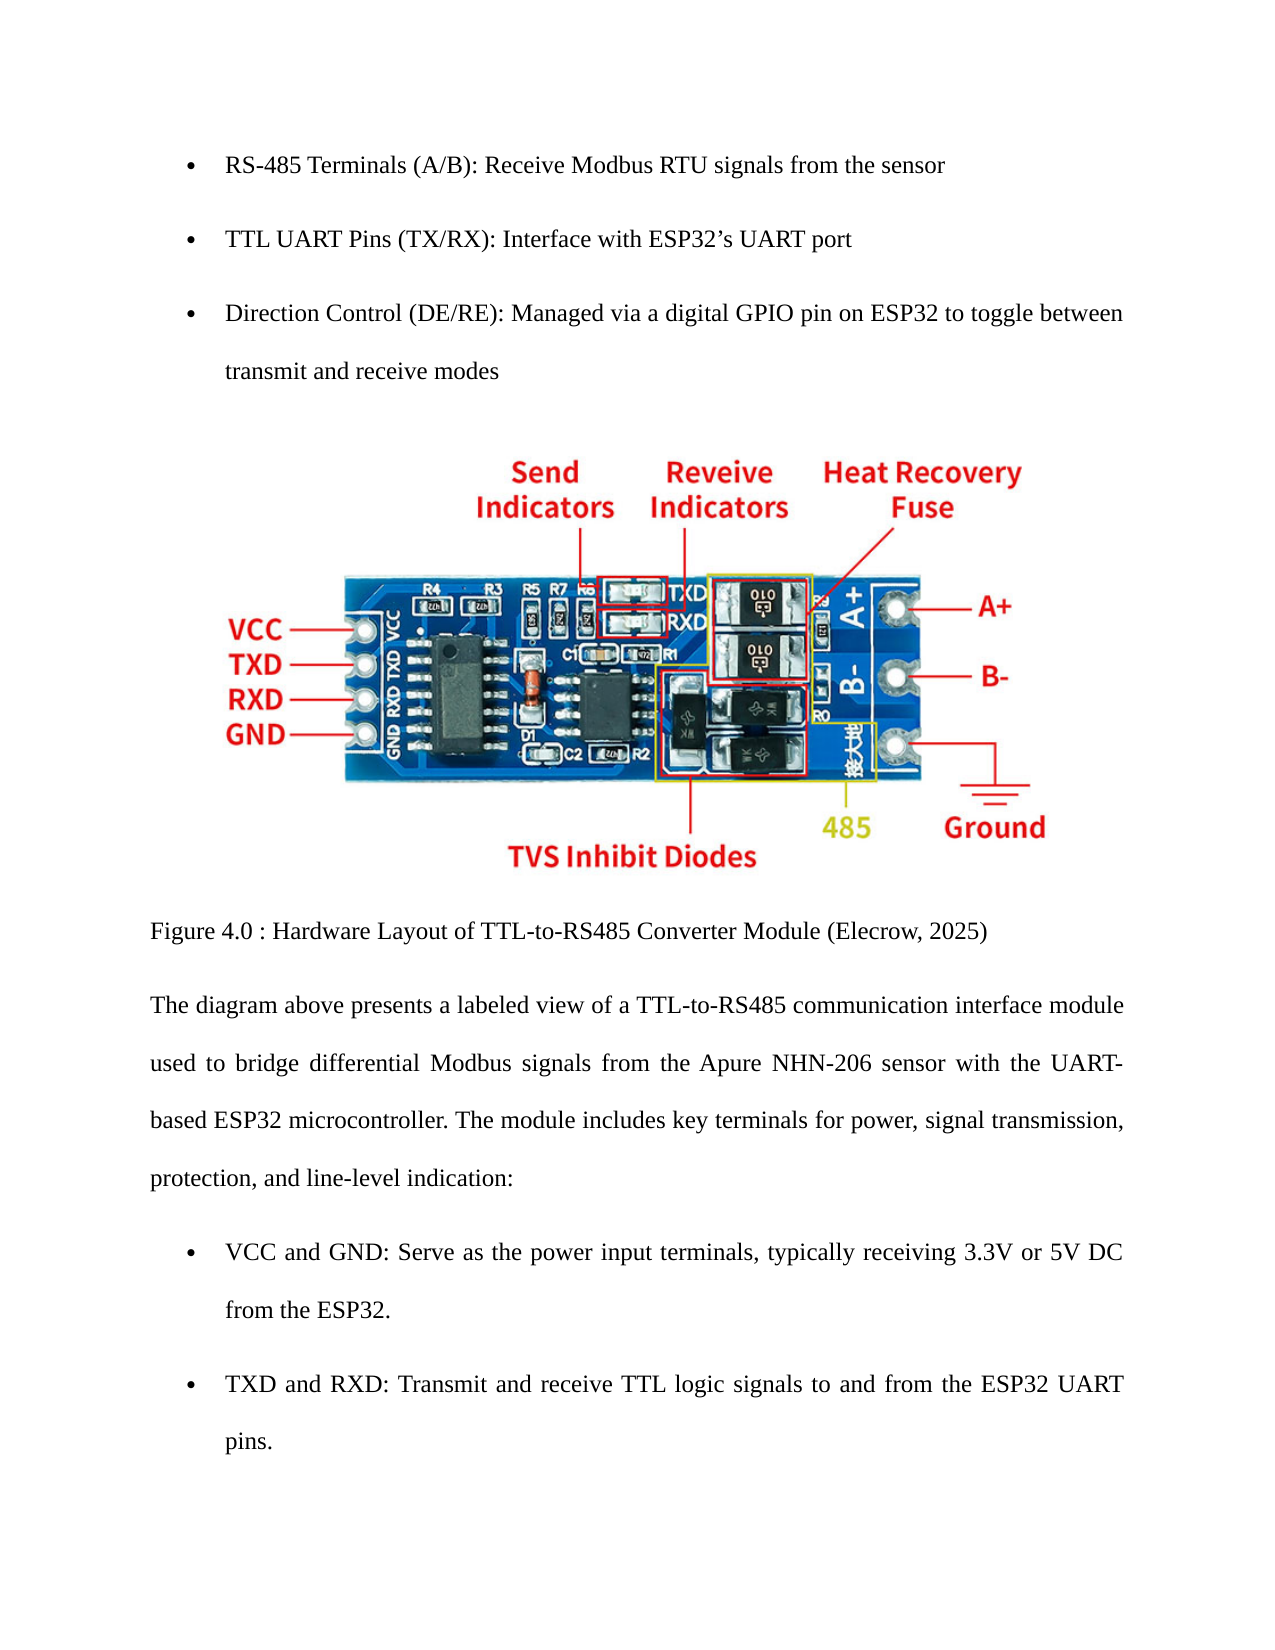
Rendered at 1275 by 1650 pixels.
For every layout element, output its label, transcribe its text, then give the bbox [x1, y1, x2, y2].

list VCC and GND: Serve as the power input terminals, typically receiving 3.3V or 5V DC from the ESP32. [187, 1237, 1125, 1323]
list RS-485 Terminals (A/B): Receive Modbus RTU signals from the sensor [187, 150, 1125, 179]
list Direction Control (DE/RE): Managed via a digital GPIO pin on ESP32 to toggle between transmit and receive modes [187, 298, 1125, 384]
text The diagram above presents a labeled view of a TTL-to-RS485 communication interface module used to bridge differential Modbus signals from the Apure NHN-206 sensor with the UART-based ESP32 microcontroller. The module includes key terminals for power, signal transmission, protection, and line-level indication: [150, 991, 1125, 1192]
list TXD and RXD: Transmit and receive TTL logic signals to and from the ESP32 UART pins. [187, 1369, 1125, 1455]
text Figure 4.0 : Hardware Layout of TTL-to-RS485 Converter Module (Elecrow, 2025) [150, 916, 1125, 945]
picture [150, 430, 1115, 896]
list TTL UART Pins (TX/RX): Interface with ESP32’s UART port [187, 224, 1125, 253]
